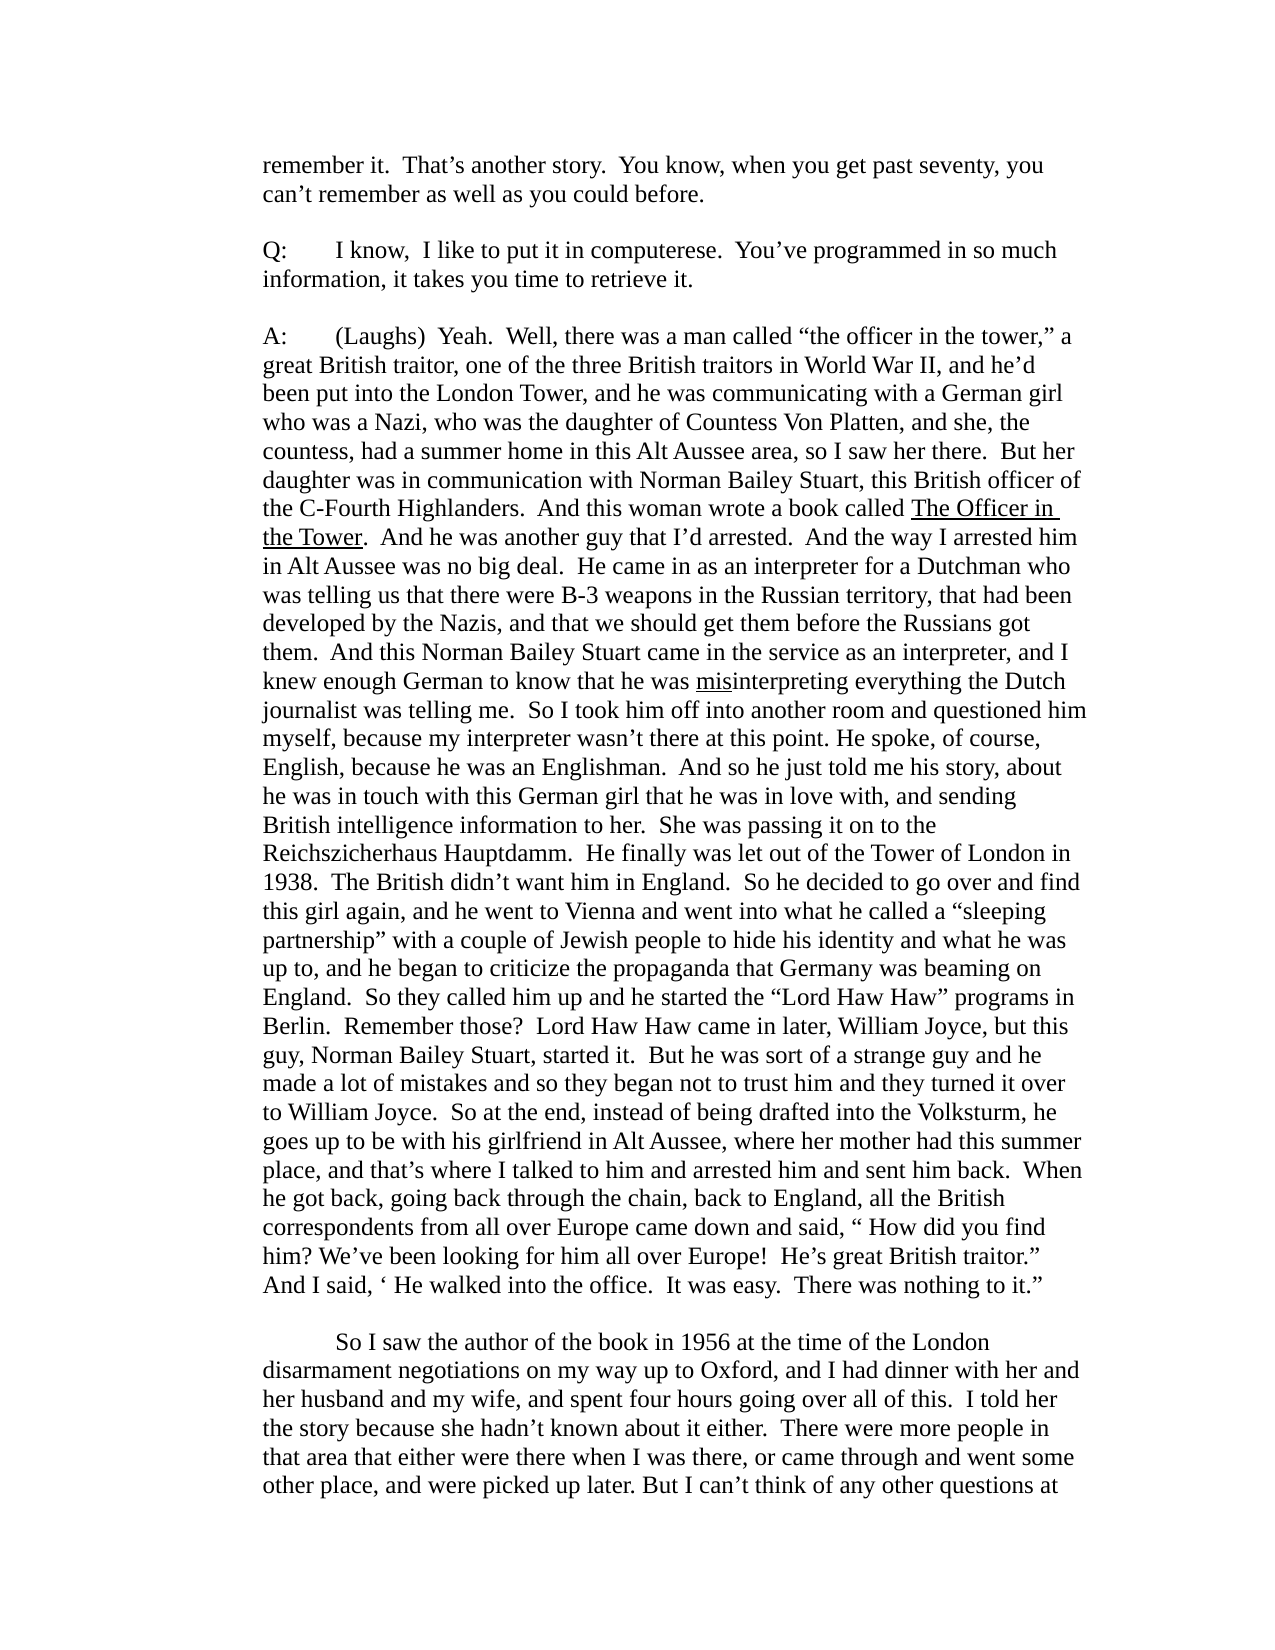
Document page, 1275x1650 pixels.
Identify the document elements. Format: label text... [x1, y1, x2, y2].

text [262, 150, 1087, 351]
text But there’d been a lot of stories. What was her name -- that wonderful author -- she died, that wrote a book -- Helen McInnis. Remember that name? She wrote a wonderful book about this area and about the buried treasure in this bottomless lake in Toplitzsee. There was another British authoress who wrote about the Nuremberg trial. [262, 380, 1087, 524]
text Q: Barbara Tuchman. [262, 552, 1087, 581]
text Q: I know, I like to put it in computerese. You’ve programmed in so much information, it takes you time to retrieve it. [262, 754, 1087, 811]
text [262, 840, 1087, 1472]
text A: No. There’s another one who lived in England, north of London. I visited her there. She’s now dead. She’s a well-known name. You’d know it if I could remember it. That’s another story. You know, when you get past seventy, you can’t remember as well as you could before. [262, 610, 1087, 725]
